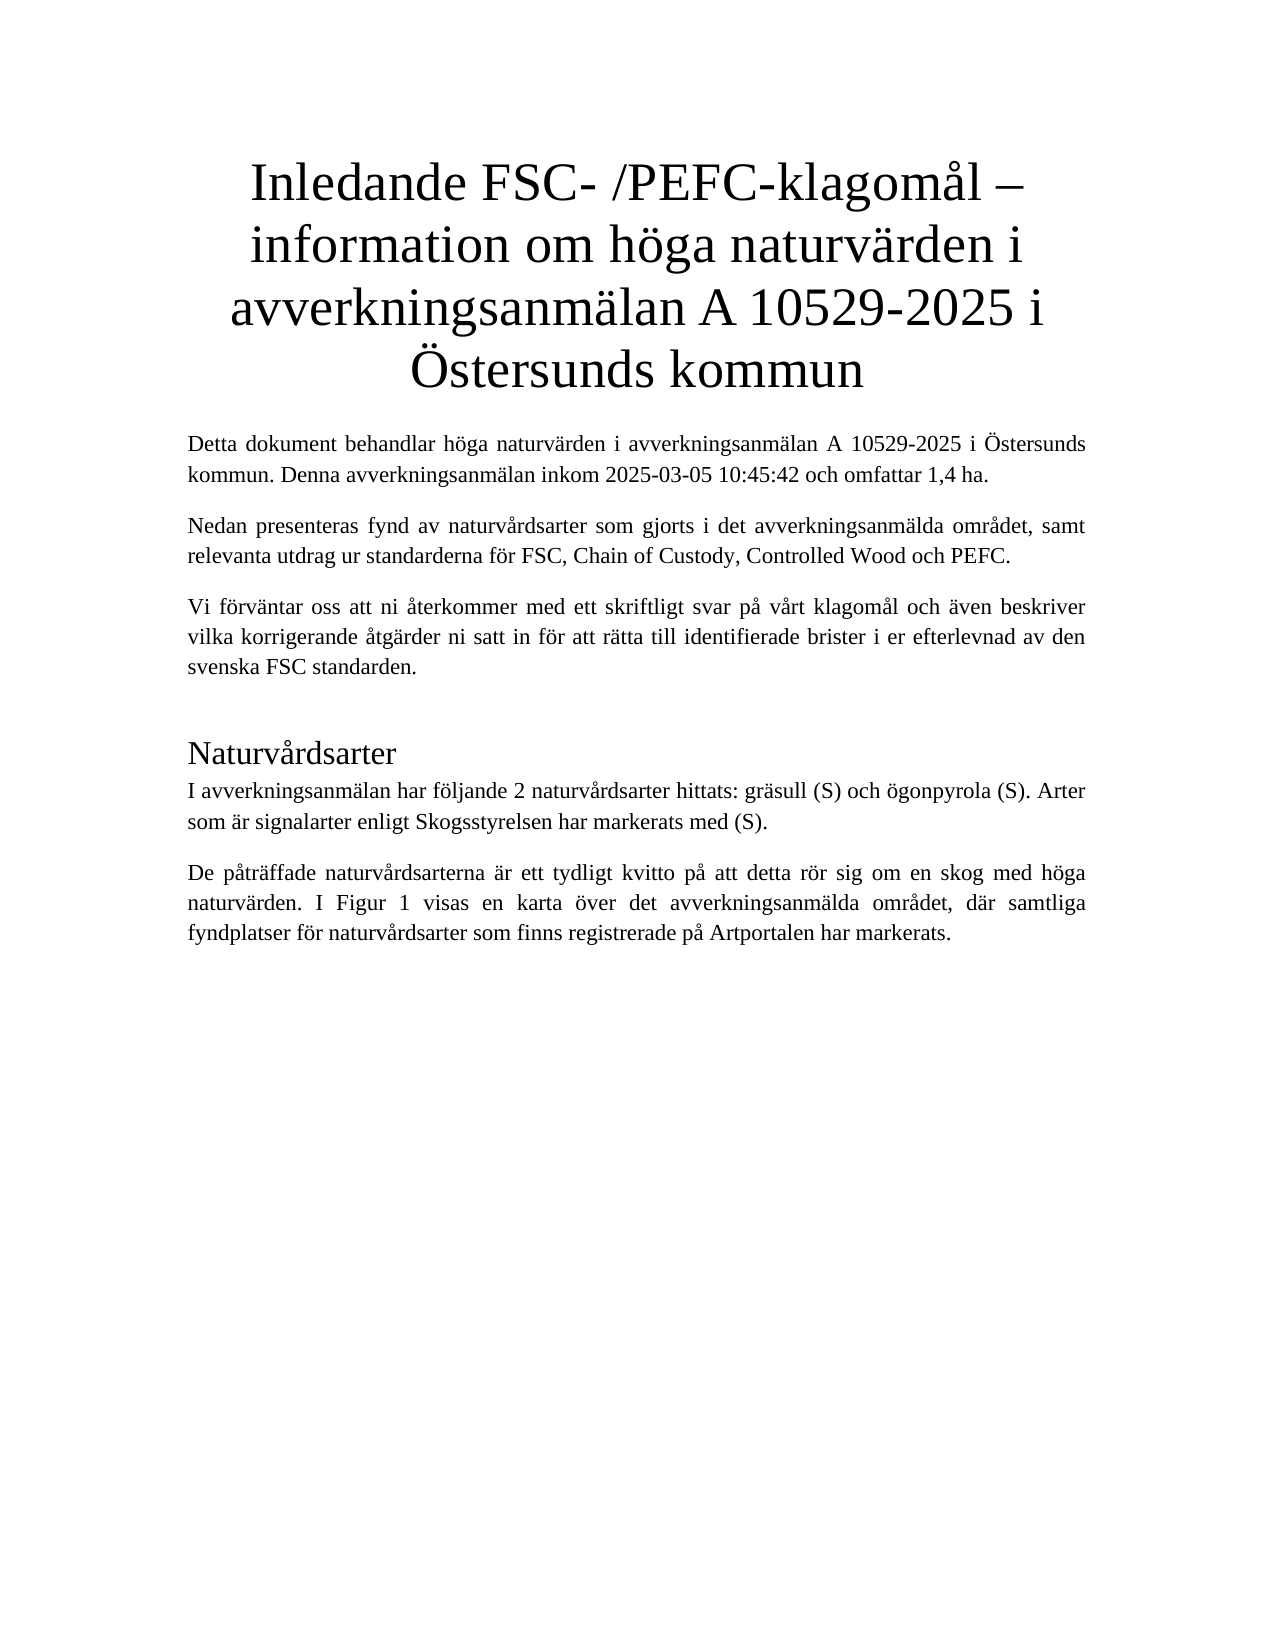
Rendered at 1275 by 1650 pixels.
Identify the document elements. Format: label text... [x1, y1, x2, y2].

subtitle Naturvårdsarter [187, 733, 1087, 772]
text Vi förväntar oss att ni återkommer med ett skriftligt svar på vårt klagomål och även beskriver vilka korrigerande åtgärder ni satt in för att rätta till identifierade brister i er efterlevnad av den svenska FSC standarden. [187, 593, 1087, 680]
title Inledande FSC- /PEFC-klagomål – information om höga naturvärden i avverkningsanmälan A 10529-2025 i Östersunds kommun [187, 150, 1087, 399]
text De påträffade naturvårdsarterna är ett tydligt kvitto på att detta rör sig om en skog med höga naturvärden. I Figur 1 visas en karta över det avverkningsanmälda området, där samtliga fyndplatser för naturvårdsarter som finns registrerade på Artportalen har markerats. [187, 859, 1087, 946]
text Detta dokument behandlar höga naturvärden i avverkningsanmälan A 10529-2025 i Östersunds kommun. Denna avverkningsanmälan inkom 2025-03-05 10:45:42 och omfattar 1,4 ha. [187, 430, 1087, 487]
text I avverkningsanmälan har följande 2 naturvårdsarter hittats: gräsull (S) och ögonpyrola (S). Arter som är signalarter enligt Skogsstyrelsen har markerats med (S). [187, 778, 1087, 834]
text Nedan presenteras fynd av naturvårdsarter som gjorts i det avverkningsanmälda området, samt relevanta utdrag ur standarderna för FSC, Chain of Custody, Controlled Wood och PEFC. [187, 512, 1087, 568]
